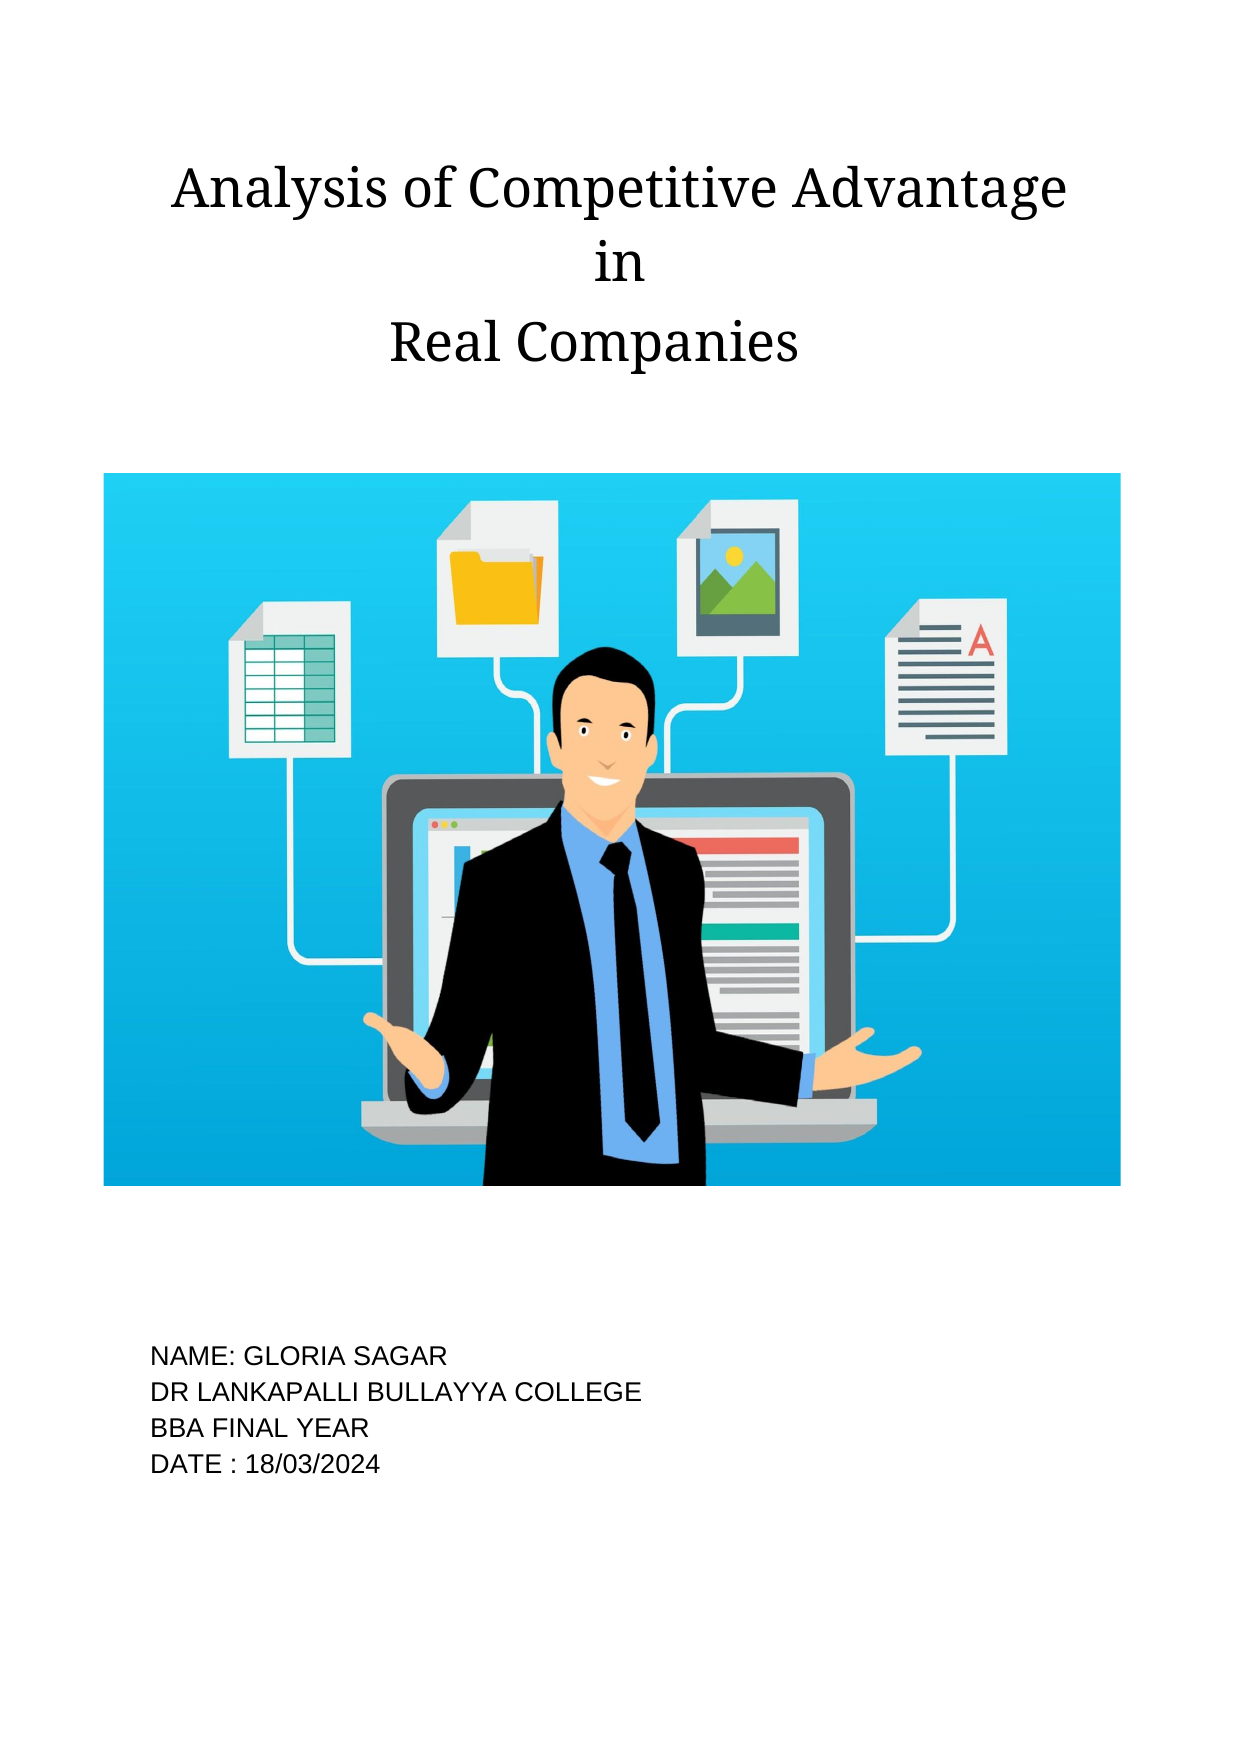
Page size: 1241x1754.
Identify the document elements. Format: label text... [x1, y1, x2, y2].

text Real Companies [150, 304, 1090, 377]
title Analysis of Competitive Advantage in [150, 150, 1090, 297]
picture [103, 473, 1121, 1186]
text BBA FINAL YEAR [150, 1412, 1090, 1443]
text DR LANKAPALLI BULLAYYA COLLEGE [150, 1376, 1090, 1407]
text NAME: GLORIA SAGAR [150, 1340, 1090, 1372]
text DATE : 18/03/2024 [150, 1448, 1090, 1479]
